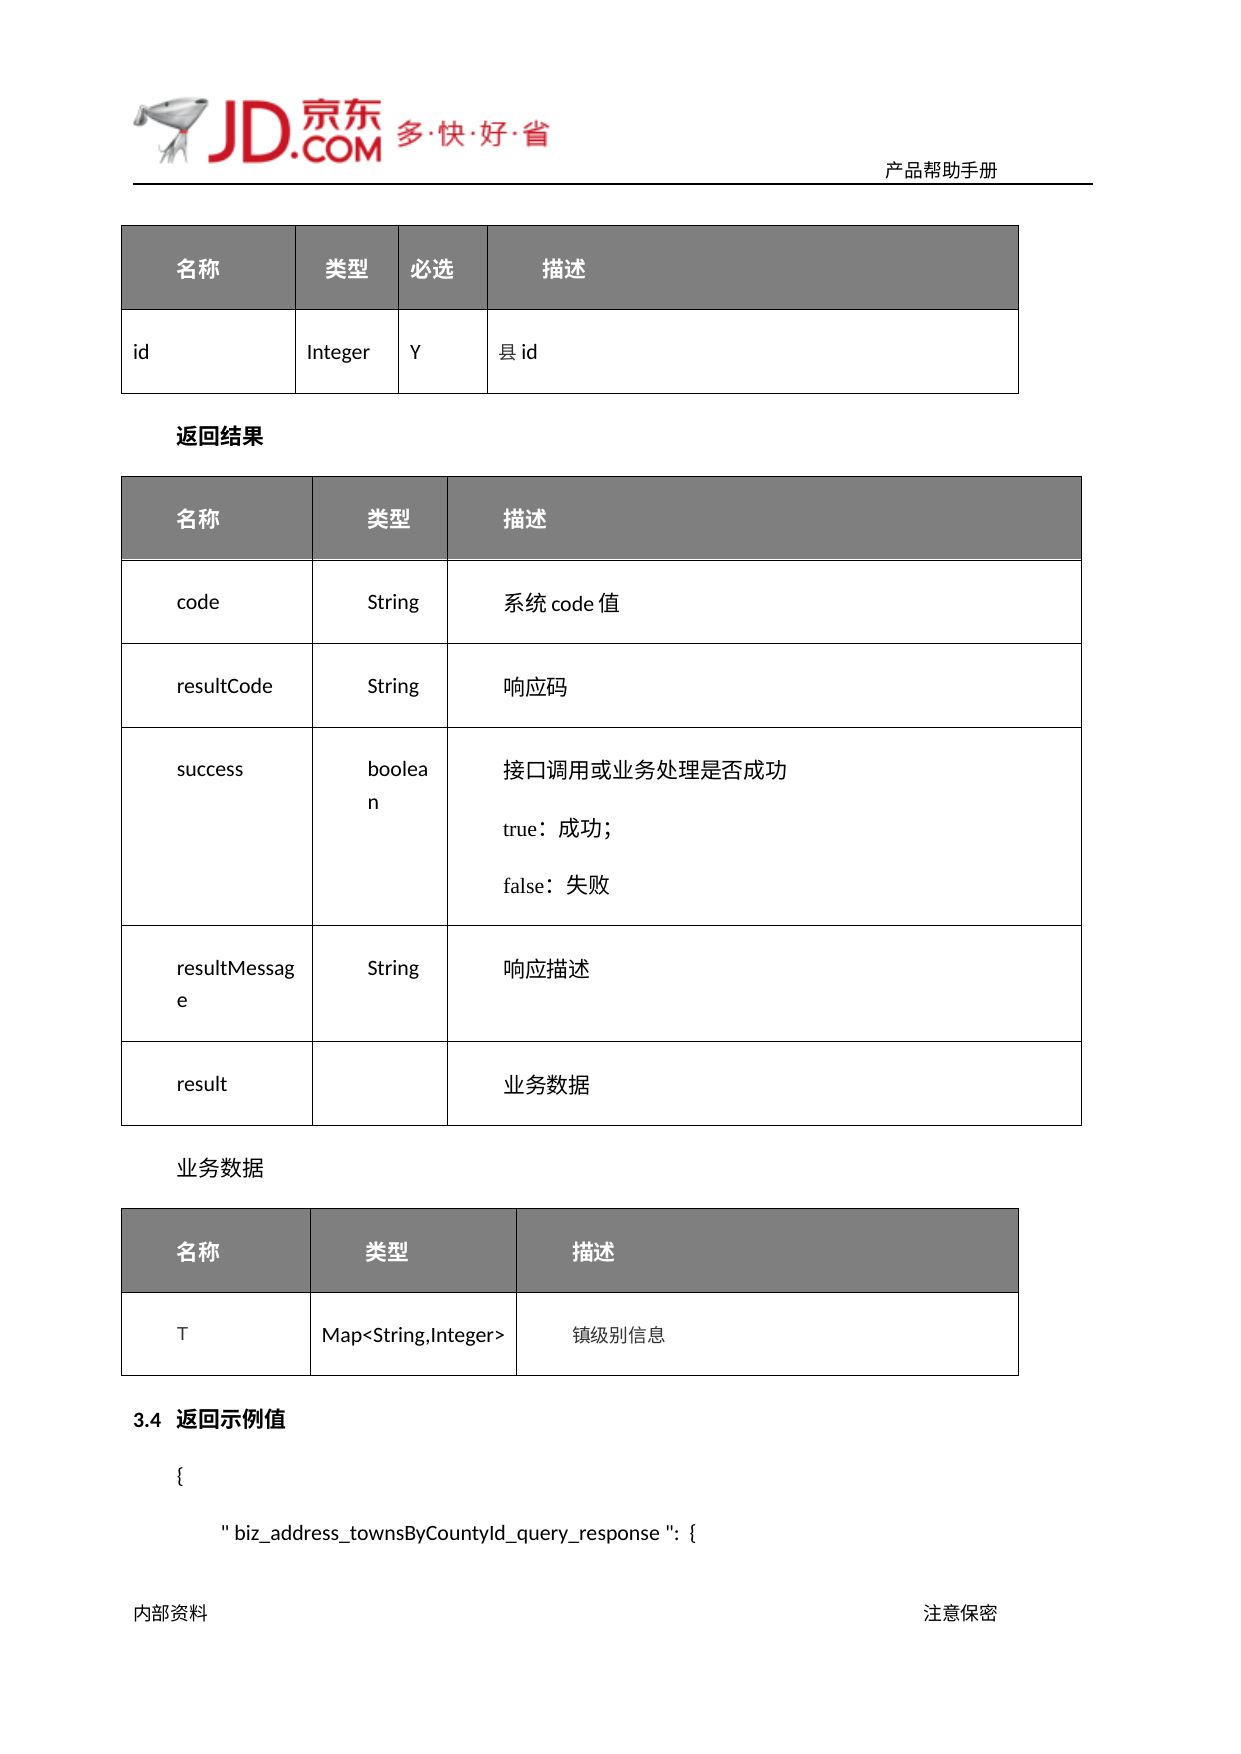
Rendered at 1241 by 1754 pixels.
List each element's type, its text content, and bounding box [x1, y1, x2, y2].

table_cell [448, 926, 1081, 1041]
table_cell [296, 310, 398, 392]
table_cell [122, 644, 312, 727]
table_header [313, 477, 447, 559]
list 返回结果 [177, 418, 1093, 451]
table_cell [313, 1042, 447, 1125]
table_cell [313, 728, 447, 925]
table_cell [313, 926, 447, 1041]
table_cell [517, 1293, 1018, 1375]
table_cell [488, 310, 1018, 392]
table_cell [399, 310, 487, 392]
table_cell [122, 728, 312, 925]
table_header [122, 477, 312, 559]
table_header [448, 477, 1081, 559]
list 返回示例值 [133, 1401, 1093, 1434]
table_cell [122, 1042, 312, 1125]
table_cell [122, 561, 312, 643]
list 业务数据 [177, 1151, 1093, 1183]
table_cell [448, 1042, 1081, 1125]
picture [132, 84, 555, 178]
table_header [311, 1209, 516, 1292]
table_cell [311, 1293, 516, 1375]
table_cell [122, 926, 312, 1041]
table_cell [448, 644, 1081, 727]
text " biz_address_townsByCountyId_query_response ": { [220, 1516, 1093, 1549]
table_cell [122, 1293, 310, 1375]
text { [177, 1459, 1093, 1491]
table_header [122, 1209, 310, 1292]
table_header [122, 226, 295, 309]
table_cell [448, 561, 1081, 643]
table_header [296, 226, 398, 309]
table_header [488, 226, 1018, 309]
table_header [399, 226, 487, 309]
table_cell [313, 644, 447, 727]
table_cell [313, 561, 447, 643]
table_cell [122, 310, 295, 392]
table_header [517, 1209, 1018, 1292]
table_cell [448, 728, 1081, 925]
